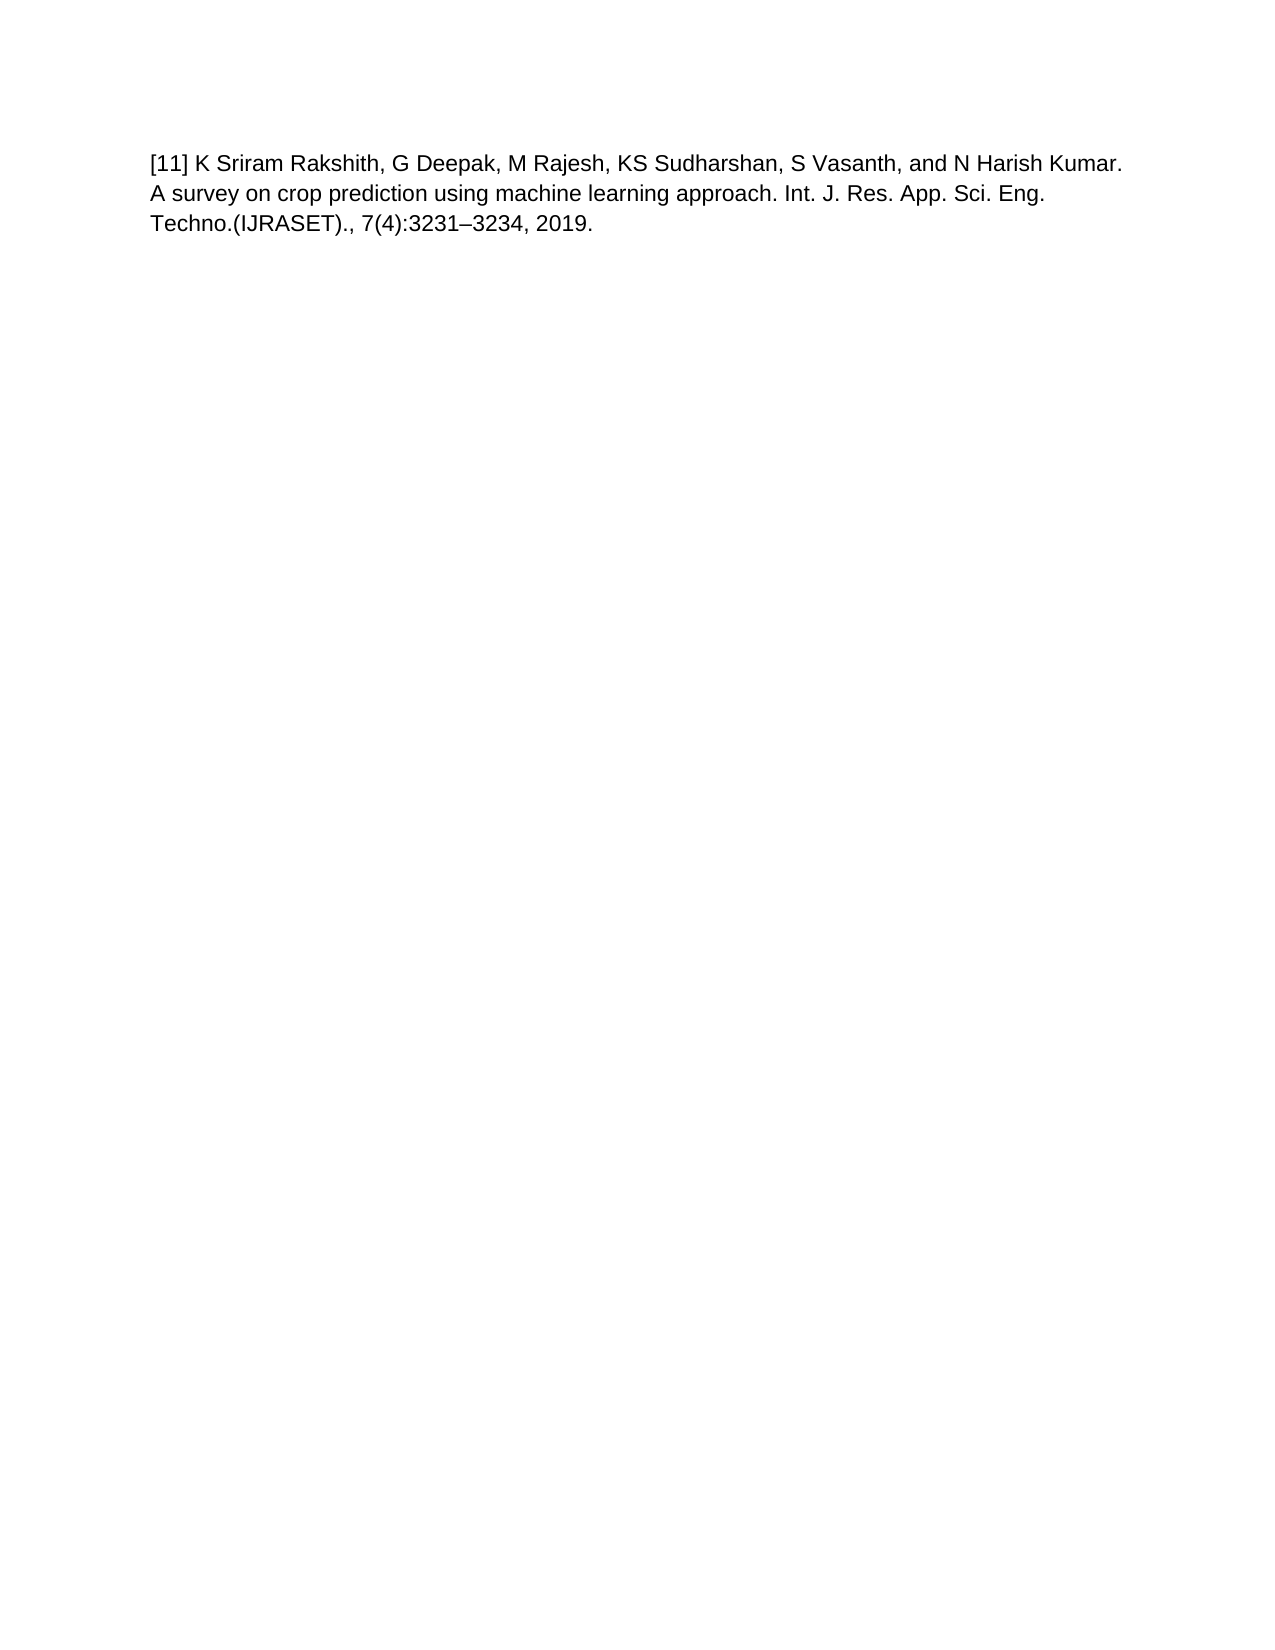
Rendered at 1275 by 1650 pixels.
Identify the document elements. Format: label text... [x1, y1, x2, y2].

text [11] K Sriram Rakshith, G Deepak, M Rajesh, KS Sudharshan, S Vasanth, and N Harish Kumar. A survey on crop prediction using machine learning approach. Int. J. Res. App. Sci. Eng. Techno.(IJRASET)., 7(4):3231–3234, 2019. [150, 150, 1125, 237]
